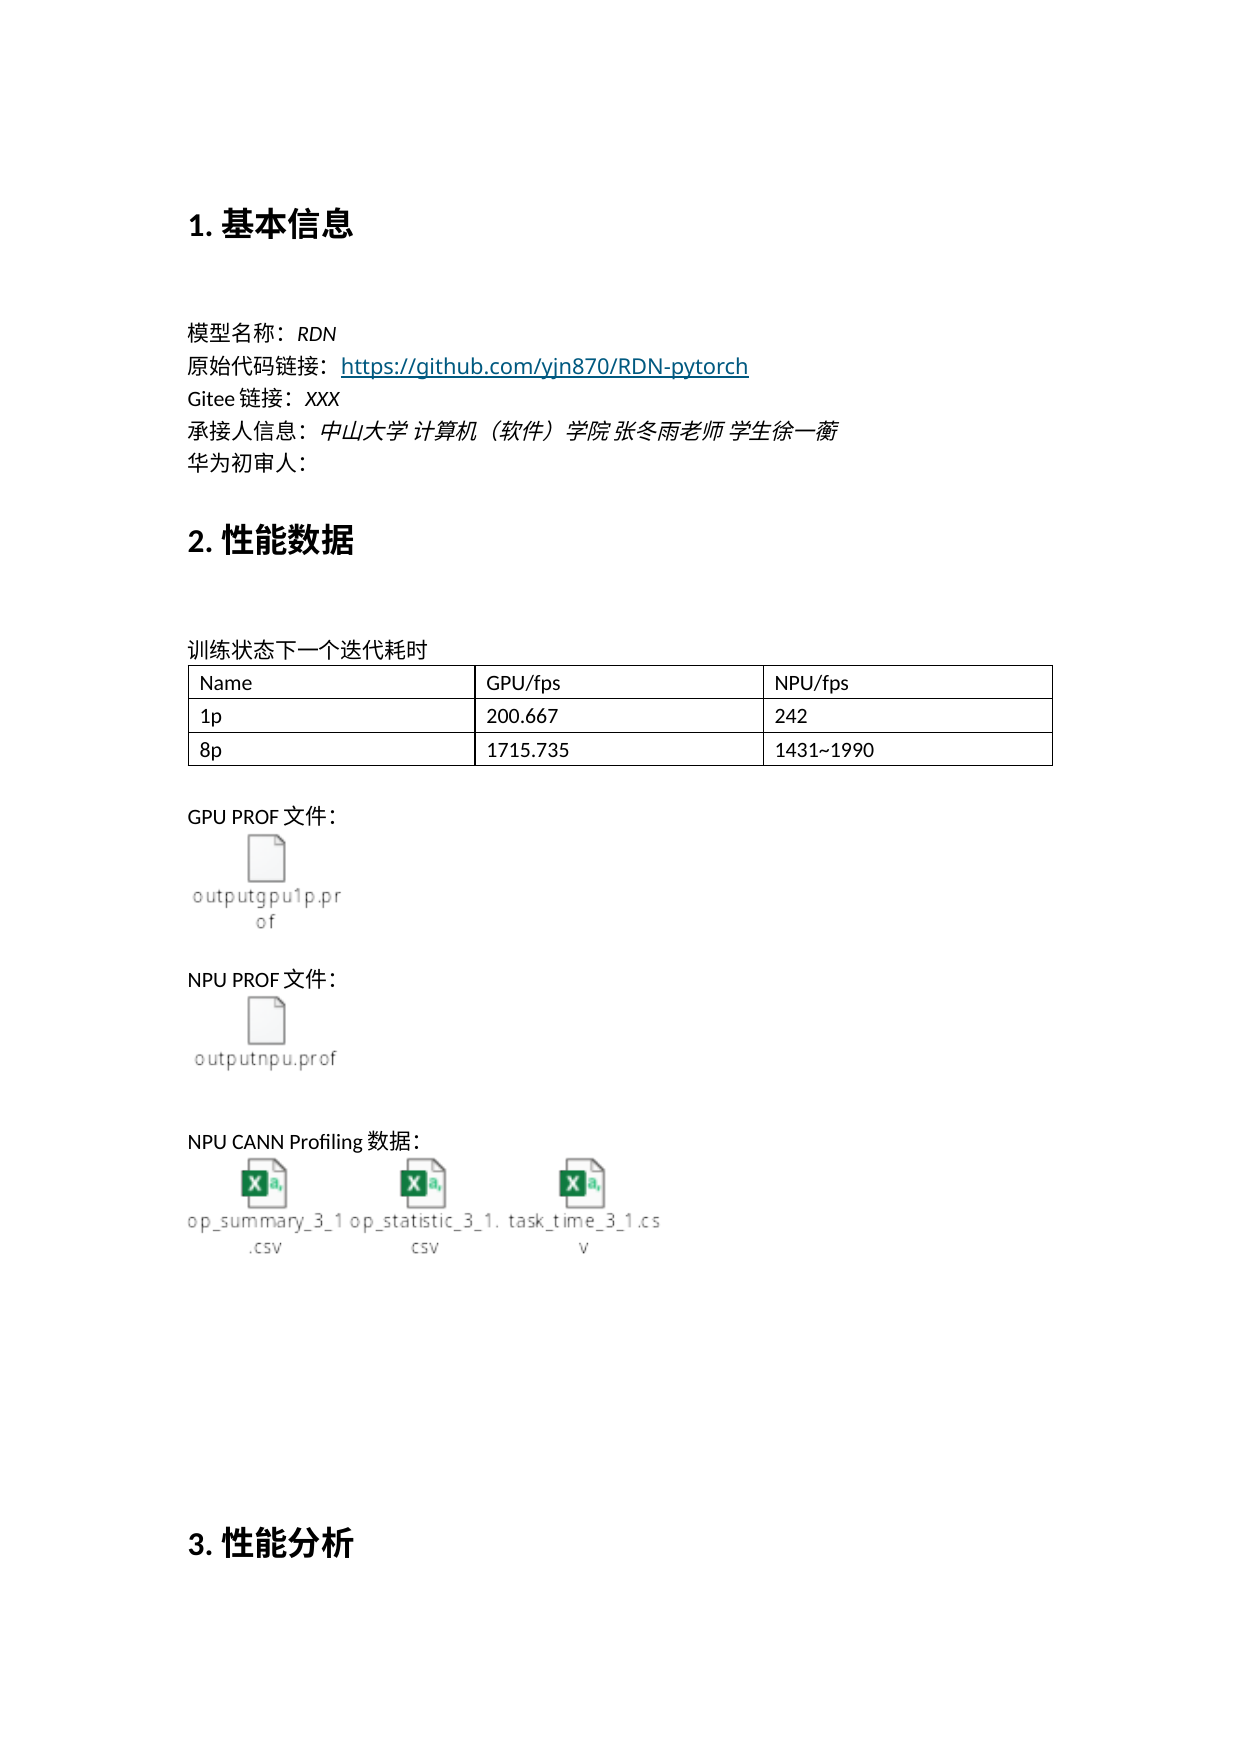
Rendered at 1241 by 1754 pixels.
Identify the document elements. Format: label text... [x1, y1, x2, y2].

table_cell 8p [189, 733, 474, 765]
table_cell 200.667 [476, 699, 763, 732]
text 训练状态下一个迭代耗时 [187, 632, 1053, 665]
table_cell 1p [189, 699, 474, 732]
subtitle 性能数据 [187, 505, 1053, 570]
table_header Name [189, 666, 474, 698]
text Gitee链接：XXX [187, 381, 1053, 413]
text NPU CANN Profiling数据： [187, 1124, 1053, 1156]
table_cell 1431~1990 [764, 733, 1052, 765]
subtitle 基本信息 [187, 189, 1053, 254]
table_cell 242 [764, 699, 1052, 732]
text 模型名称：RDN [187, 316, 1053, 348]
table_header GPU/fps [476, 666, 763, 698]
table_header NPU/fps [764, 666, 1052, 698]
text 承接人信息：中山大学 计算机（软件）学院 张冬雨老师 学生徐一蘅 [187, 413, 1053, 446]
text NPU PROF文件： [187, 961, 1053, 994]
table_cell 1715.735 [476, 733, 763, 765]
text GPU PROF文件： [187, 799, 1053, 831]
text 华为初审人： [187, 446, 1053, 478]
subtitle 性能分析 [187, 1508, 1053, 1573]
text 原始代码链接：https://github.com/yjn870/RDN-pytorch [187, 348, 1053, 381]
